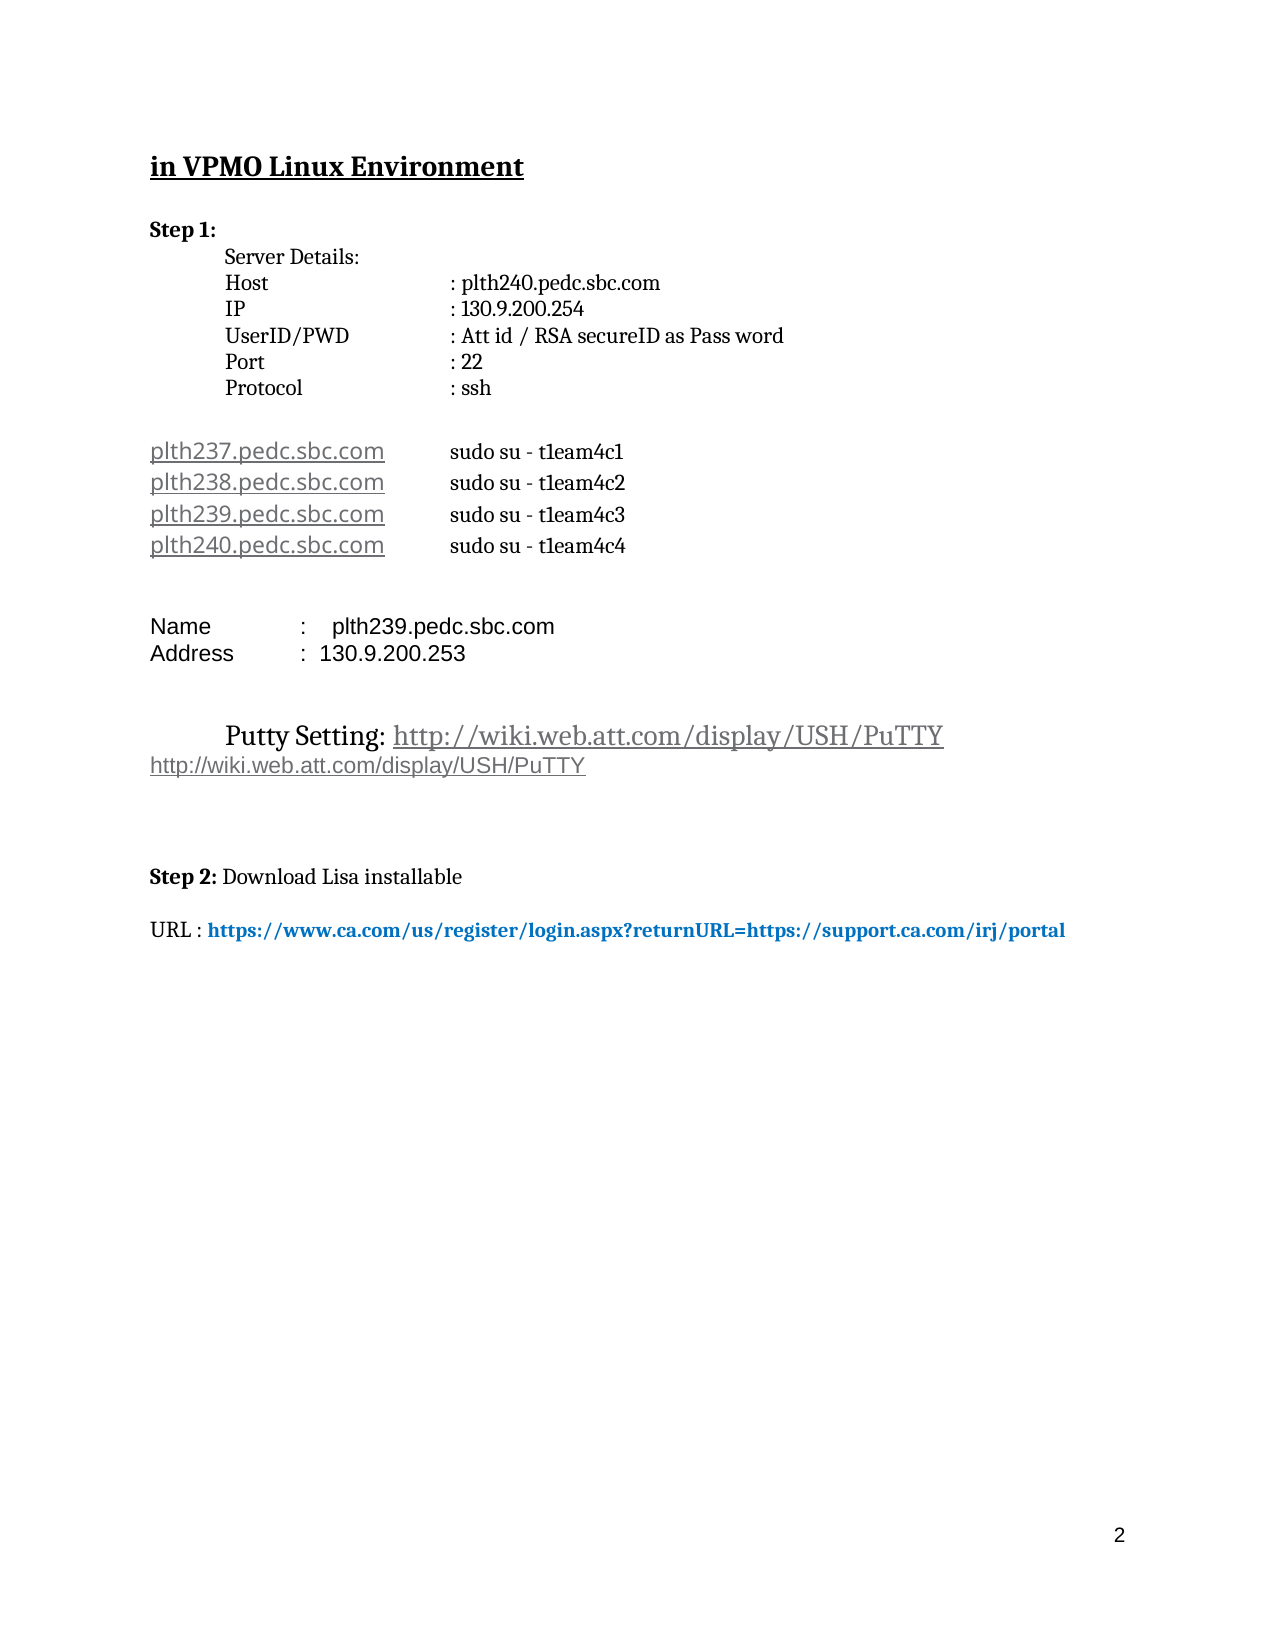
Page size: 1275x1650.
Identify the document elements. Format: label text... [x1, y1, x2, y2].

text plth238.pedc.sbc.com sudo su - t1eam4c2 [150, 466, 1125, 498]
text Port : 22 [225, 349, 1125, 375]
text UserID/PWD : Att id / RSA secureID as Pass word [225, 322, 1125, 349]
text Host : plth240.pedc.sbc.com [225, 270, 1125, 296]
text Step 2: Download Lisa installable [150, 864, 1125, 890]
text plth240.pedc.sbc.com sudo su - t1eam4c4 [150, 529, 1125, 560]
text Step 1: [150, 217, 1125, 243]
text IP : 130.9.200.254 [225, 296, 1125, 322]
text Protocol : ssh [225, 375, 1125, 402]
text Putty Setting: http://wiki.web.att.com/display/USH/PuTTY [150, 719, 1125, 752]
text plth239.pedc.sbc.com sudo su - t1eam4c3 [150, 498, 1125, 529]
text Name : plth239.pedc.sbc.com [150, 613, 1125, 639]
text in VPMO Linux Environment [150, 150, 1125, 183]
text Address : 130.9.200.253 [150, 639, 1125, 666]
text http://wiki.web.att.com/display/USH/PuTTY [150, 752, 1125, 779]
text URL : https://www.ca.com/us/register/login.aspx?returnURL=https://support.ca.com/irj/portal [150, 916, 1125, 943]
text plth237.pedc.sbc.com sudo su - t1eam4c1 [150, 435, 1125, 466]
text Server Details: [225, 243, 1125, 270]
